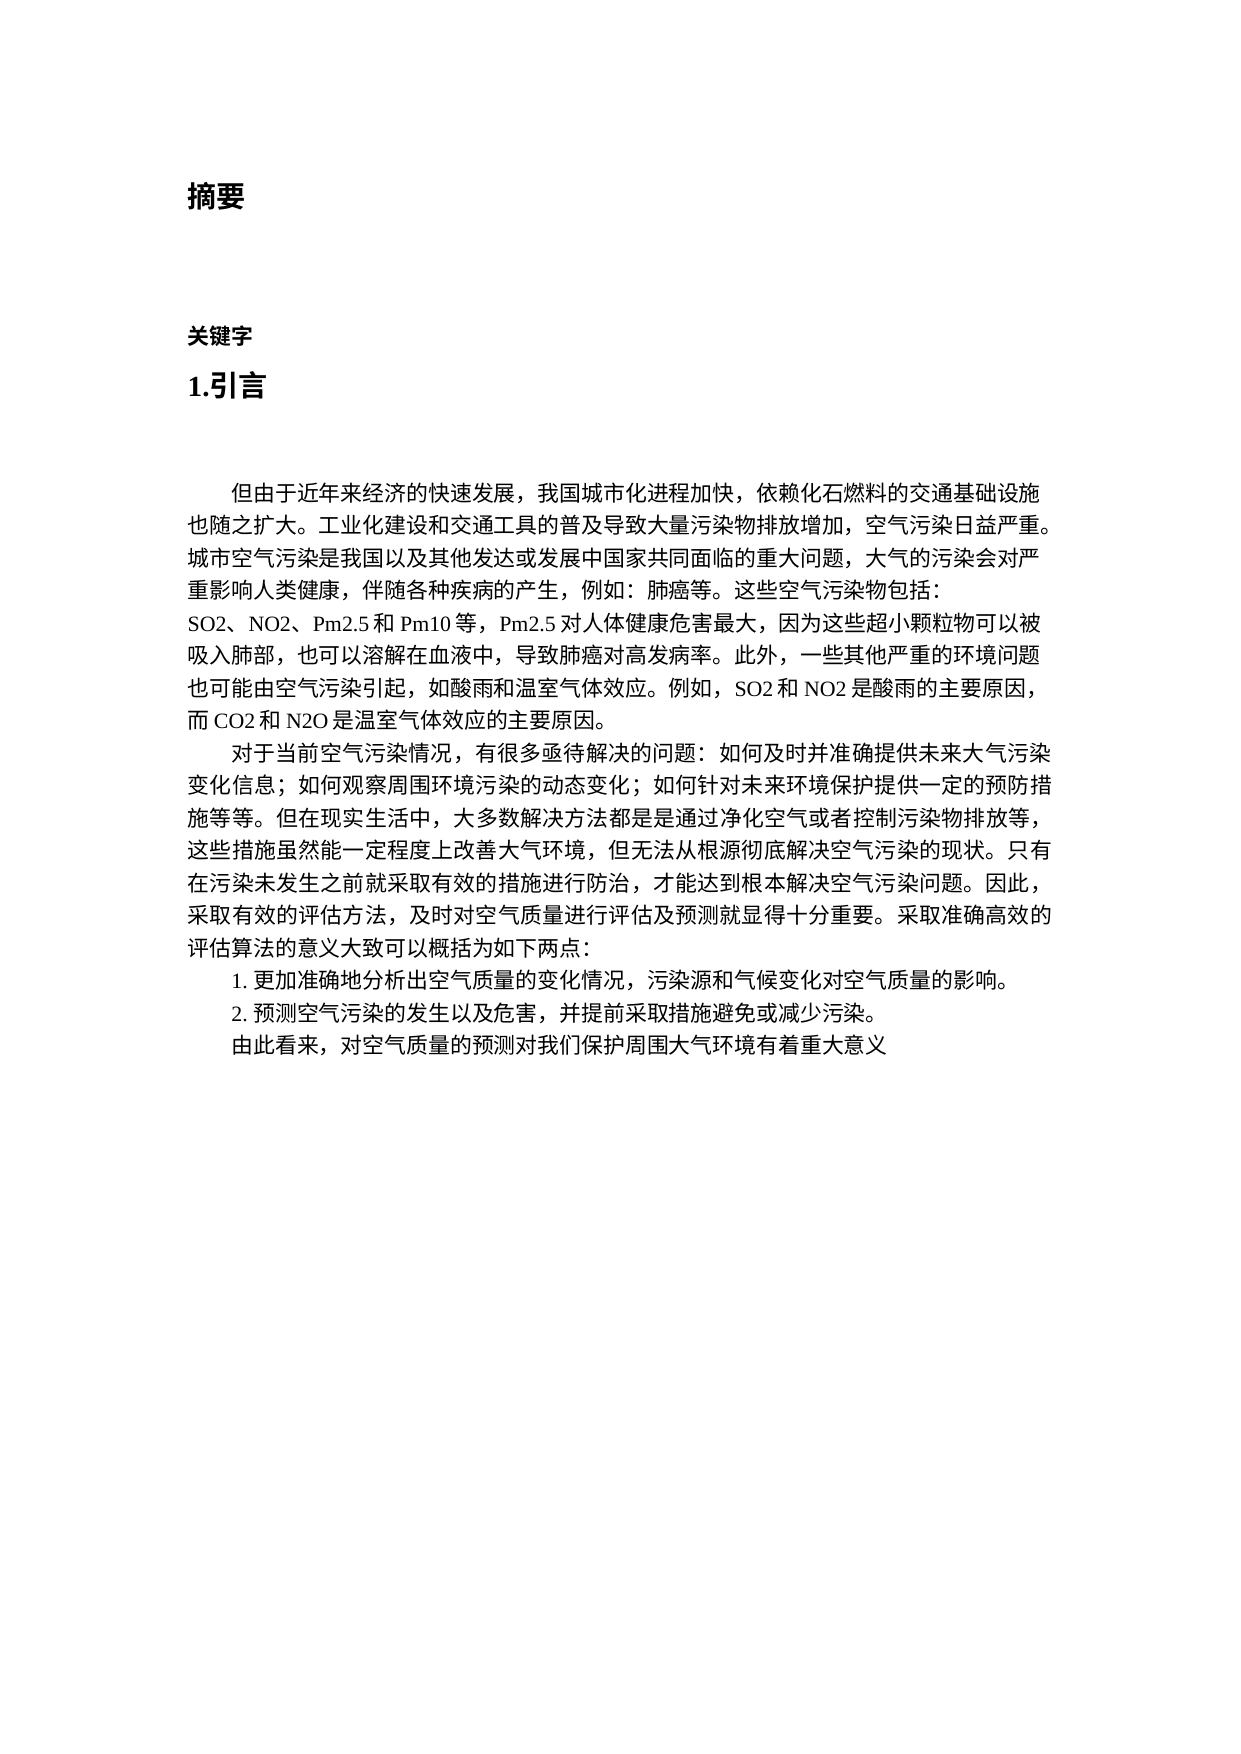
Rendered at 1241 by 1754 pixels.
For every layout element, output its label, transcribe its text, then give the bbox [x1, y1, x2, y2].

text 但由于近年来经济的快速发展，我国城市化进程加快，依赖化石燃料的交通基础设施也随之扩大。工业化建设和交通工具的普及导致大量污染物排放增加，空气污染日益严重。城市空气污染是我国以及其他发达或发展中国家共同面临的重大问题，大气的污染会对严重影响人类健康，伴随各种疾病的产生，例如：肺癌等。这些空气污染物包括：SO2、NO2、Pm2.5和Pm10等，Pm2.5对人体健康危害最大，因为这些超小颗粒物可以被吸入肺部，也可以溶解在血液中，导致肺癌对高发病率。此外，一些其他严重的环境问题也可能由空气污染引起，如酸雨和温室气体效应。例如，SO2和NO2是酸雨的主要原因，而CO2和N2O是温室气体效应的主要原因。 [187, 475, 1053, 735]
text 对于当前空气污染情况，有很多亟待解决的问题：如何及时并准确提供未来大气污染变化信息；如何观察周围环境污染的动态变化；如何针对未来环境保护提供一定的预防措施等等。但在现实生活中，大多数解决方法都是是通过净化空气或者控制污染物排放等，这些措施虽然能一定程度上改善大气环境，但无法从根源彻底解决空气污染的现状。只有在污染未发生之前就采取有效的措施进行防治，才能达到根本解决空气污染问题。因此，采取有效的评估方法，及时对空气质量进行评估及预测就显得十分重要。采取准确高效的评估算法的意义大致可以概括为如下两点： [187, 735, 1053, 963]
text 关键字 [187, 319, 1053, 351]
text 2. 预测空气污染的发生以及危害，并提前采取措施避免或减少污染。 [187, 995, 1053, 1028]
subtitle 摘要 [187, 162, 1053, 227]
text 由此看来，对空气质量的预测对我们保护周围大气环境有着重大意义 [187, 1028, 1053, 1060]
list 更加准确地分析出空气质量的变化情况，污染源和气候变化对空气质量的影响。 [231, 963, 1053, 995]
subtitle 引言 [187, 351, 1053, 416]
